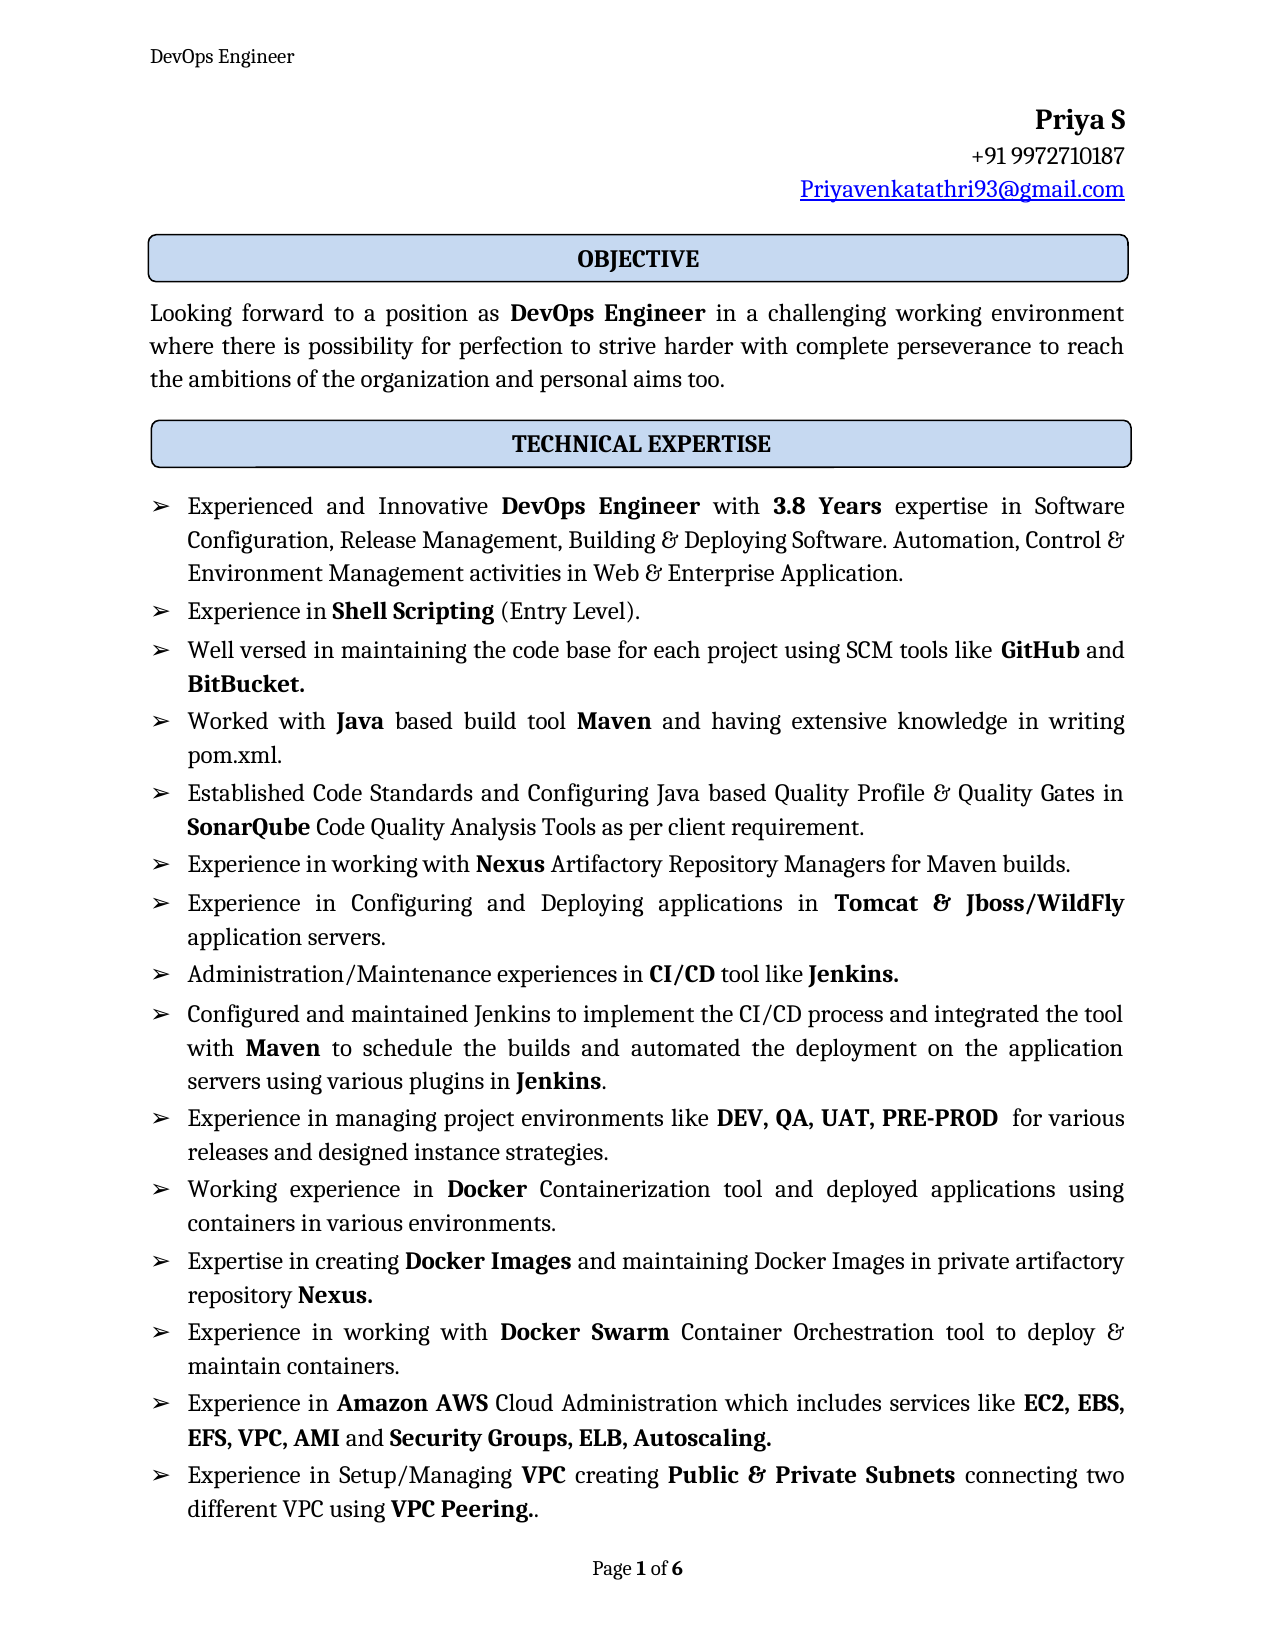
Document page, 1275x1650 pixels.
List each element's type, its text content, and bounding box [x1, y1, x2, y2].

list Administration/Maintenance experiences in CI/CD tool like Jenkins. [150, 956, 1125, 990]
text +91 9972710187 [150, 142, 1125, 170]
list Experience in working with Docker Swarm Container Orchestration tool to deploy & maintain containers. [150, 1314, 1125, 1381]
list Configured and maintained Jenkins to implement the CI/CD process and integrated the tool with Maven to schedule the builds and automated the deployment on the application servers using various plugins in Jenkins. [150, 995, 1125, 1095]
list Experience in Shell Scripting (Entry Level). [150, 592, 1125, 626]
text Priya S [150, 103, 1125, 137]
list Worked with Java based build tool Maven and having extensive knowledge in writing pom.xml. [150, 703, 1125, 770]
list Working experience in Docker Containerization tool and deployed applications using containers in various environments. [150, 1171, 1125, 1238]
text Priyavenkatathri93@gmail.com [150, 175, 1125, 203]
list Experience in managing project environments like DEV, QA, UAT, PRE-PROD for various releases and designed instance strategies. [150, 1100, 1125, 1167]
list Established Code Standards and Configuring Java based Quality Profile & Quality Gates in SonarQube Code Quality Analysis Tools as per client requirement. [150, 774, 1125, 841]
list Experienced and Innovative DevOps Engineer with 3.8 Years expertise in Software Configuration, Release Management, Building & Deploying Software. Automation, Control & Environment Management activities in Web & Enterprise Application. [150, 488, 1125, 588]
list Experience in Setup/Managing VPC creating Public & Private Subnets connecting two different VPC using VPC Peering.. [150, 1456, 1125, 1523]
text Looking forward to a position as DevOps Engineer in a challenging working environment where there is possibility for perfection to strive harder with complete perseverance to reach the ambitions of the organization and personal aims too. [150, 299, 1125, 393]
list Experience in Amazon AWS Cloud Administration which includes services like EC2, EBS, EFS, VPC, AMI and Security Groups, ELB, Autoscaling. [150, 1385, 1125, 1452]
list Experience in Configuring and Deploying applications in Tomcat & Jboss/WildFly application servers. [150, 885, 1125, 952]
list Well versed in maintaining the code base for each project using SCM tools like GitHub and BitBucket. [150, 632, 1125, 699]
list Expertise in creating Docker Images and maintaining Docker Images in private artifactory repository Nexus. [150, 1242, 1125, 1309]
list Experience in working with Nexus Artifactory Repository Managers for Maven builds. [150, 846, 1125, 880]
